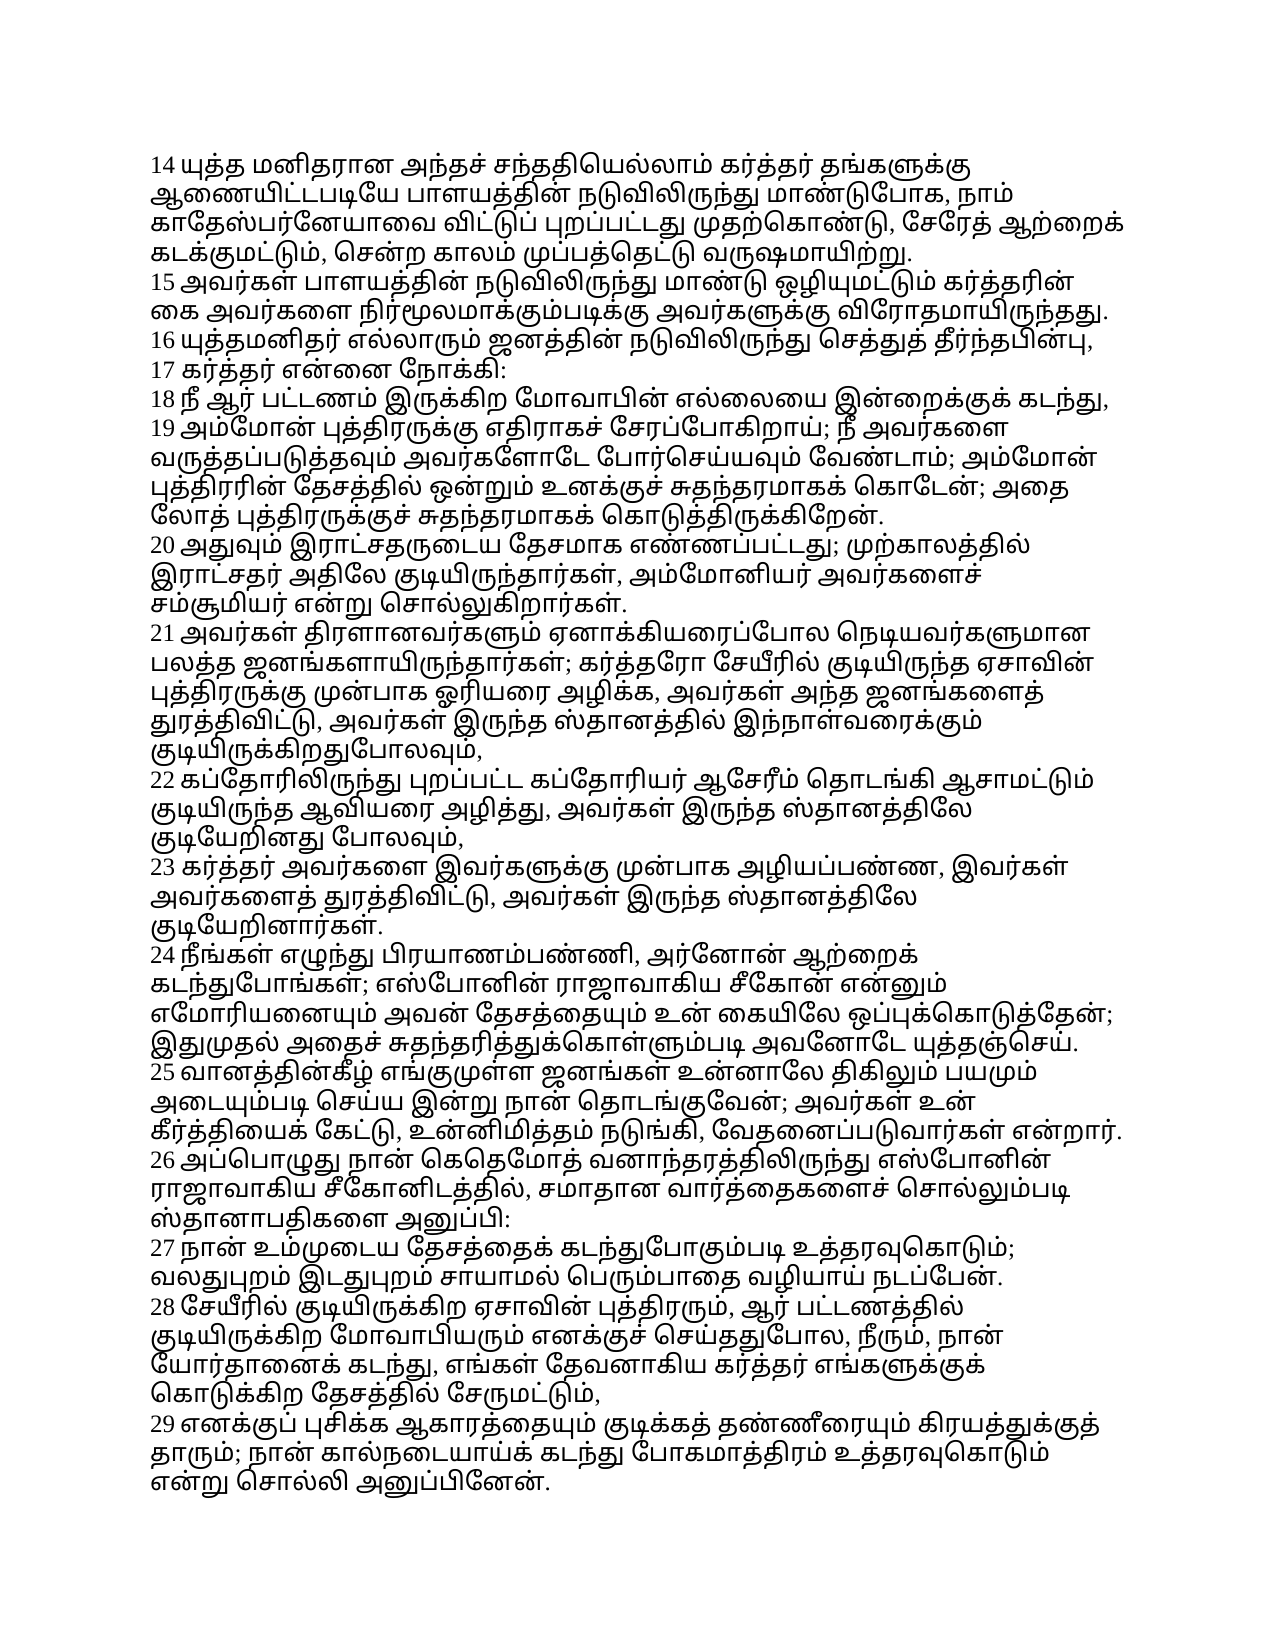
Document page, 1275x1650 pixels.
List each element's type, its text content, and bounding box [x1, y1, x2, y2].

text 18நீ ஆர் பட்டணம் இருக்கிற மோவாபின் எல்லையை இன்றைக்குக் கடந்து, [150, 384, 1125, 413]
text 28சேயீரில் குடியிருக்கிற ஏசாவின் புத்திரரும், ஆர் பட்டணத்தில் குடியிருக்கிற மோவாபியரும் எனக்குச் செய்ததுபோல, நீரும், நான் யோர்தானைக் கடந்து, எங்கள் தேவனாகிய கர்த்தர் எங்களுக்குக் கொடுக்கிற தேசத்தில் சேருமட்டும், [150, 1292, 1125, 1409]
text 15அவர்கள் பாளயத்தின் நடுவிலிருந்து மாண்டு ஒழியுமட்டும் கர்த்தரின் கை அவர்களை நிர்மூலமாக்கும்படிக்கு அவர்களுக்கு விரோதமாயிருந்தது. [150, 267, 1125, 326]
text 19அம்மோன் புத்திரருக்கு எதிராகச் சேரப்போகிறாய்; நீ அவர்களை வருத்தப்படுத்தவும் அவர்களோடே போர்செய்யவும் வேண்டாம்; அம்மோன் புத்திரரின் தேசத்தில் ஒன்றும் உனக்குச் சுதந்தரமாகக் கொடேன்; அதை லோத் புத்திரருக்குச் சுதந்தரமாகக் கொடுத்திருக்கிறேன். [150, 413, 1125, 531]
text 26அப்பொழுது நான் கெதெமோத் வனாந்தரத்திலிருந்து எஸ்போனின் ராஜாவாகிய சீகோனிடத்தில், சமாதான வார்த்தைகளைச் சொல்லும்படி ஸ்தானாபதிகளை அனுப்பி: [150, 1145, 1125, 1233]
text 14யுத்த மனிதரான அந்தச் சந்ததியெல்லாம் கர்த்தர் தங்களுக்கு ஆணையிட்டபடியே பாளயத்தின் நடுவிலிருந்து மாண்டுபோக, நாம் காதேஸ்பர்னேயாவை விட்டுப் புறப்பட்டது முதற்கொண்டு, சேரேத் ஆற்றைக் கடக்குமட்டும், சென்ற காலம் முப்பத்தெட்டு வருஷமாயிற்று. [150, 150, 1125, 267]
text 27நான் உம்முடைய தேசத்தைக் கடந்துபோகும்படி உத்தரவுகொடும்; வலதுபுறம் இடதுபுறம் சாயாமல் பெரும்பாதை வழியாய் நடப்பேன். [150, 1233, 1125, 1292]
text 23 கர்த்தர் அவர்களை இவர்களுக்கு முன்பாக அழியப்பண்ண, இவர்கள் அவர்களைத் துரத்திவிட்டு, அவர்கள் இருந்த ஸ்தானத்திலே குடியேறினார்கள். [150, 852, 1125, 940]
text 25வானத்தின்கீழ் எங்குமுள்ள ஜனங்கள் உன்னாலே திகிலும் பயமும் அடையும்படி செய்ய இன்று நான் தொடங்குவேன்; அவர்கள் உன் கீர்த்தியைக் கேட்டு, உன்னிமித்தம் நடுங்கி, வேதனைப்படுவார்கள் என்றார். [150, 1057, 1125, 1145]
text 22கப்தோரிலிருந்து புறப்பட்ட கப்தோரியர் ஆசேரீம் தொடங்கி ஆசாமட்டும் குடியிருந்த ஆவியரை அழித்து, அவர்கள் இருந்த ஸ்தானத்திலே குடியேறினது போலவும், [150, 765, 1125, 852]
text 16யுத்தமனிதர் எல்லாரும் ஜனத்தின் நடுவிலிருந்து செத்துத் தீர்ந்தபின்பு, [150, 326, 1125, 355]
text 17 கர்த்தர் என்னை நோக்கி: [150, 355, 1125, 384]
text 21அவர்கள் திரளானவர்களும் ஏனாக்கியரைப்போல நெடியவர்களுமான பலத்த ஜனங்களாயிருந்தார்கள்; கர்த்தரோ சேயீரில் குடியிருந்த ஏசாவின் புத்திரருக்கு முன்பாக ஓரியரை அழிக்க, அவர்கள் அந்த ஜனங்களைத் துரத்திவிட்டு, அவர்கள் இருந்த ஸ்தானத்தில் இந்நாள்வரைக்கும் குடியிருக்கிறதுபோலவும், [150, 618, 1125, 765]
text 29எனக்குப் புசிக்க ஆகாரத்தையும் குடிக்கத் தண்ணீரையும் கிரயத்துக்குத் தாரும்; நான் கால்நடையாய்க் கடந்து போகமாத்திரம் உத்தரவுகொடும் என்று சொல்லி அனுப்பினேன். [150, 1409, 1125, 1496]
text 20அதுவும் இராட்சதருடைய தேசமாக எண்ணப்பட்டது; முற்காலத்தில் இராட்சதர் அதிலே குடியிருந்தார்கள், அம்மோனியர் அவர்களைச் சம்சூமியர் என்று சொல்லுகிறார்கள். [150, 531, 1125, 618]
text 24நீங்கள் எழுந்து பிரயாணம்பண்ணி, அர்னோன் ஆற்றைக் கடந்துபோங்கள்; எஸ்போனின் ராஜாவாகிய சீகோன் என்னும் எமோரியனையும் அவன் தேசத்தையும் உன் கையிலே ஒப்புக்கொடுத்தேன்; இதுமுதல் அதைச் சுதந்தரித்துக்கொள்ளும்படி அவனோடே யுத்தஞ்செய். [150, 940, 1125, 1057]
